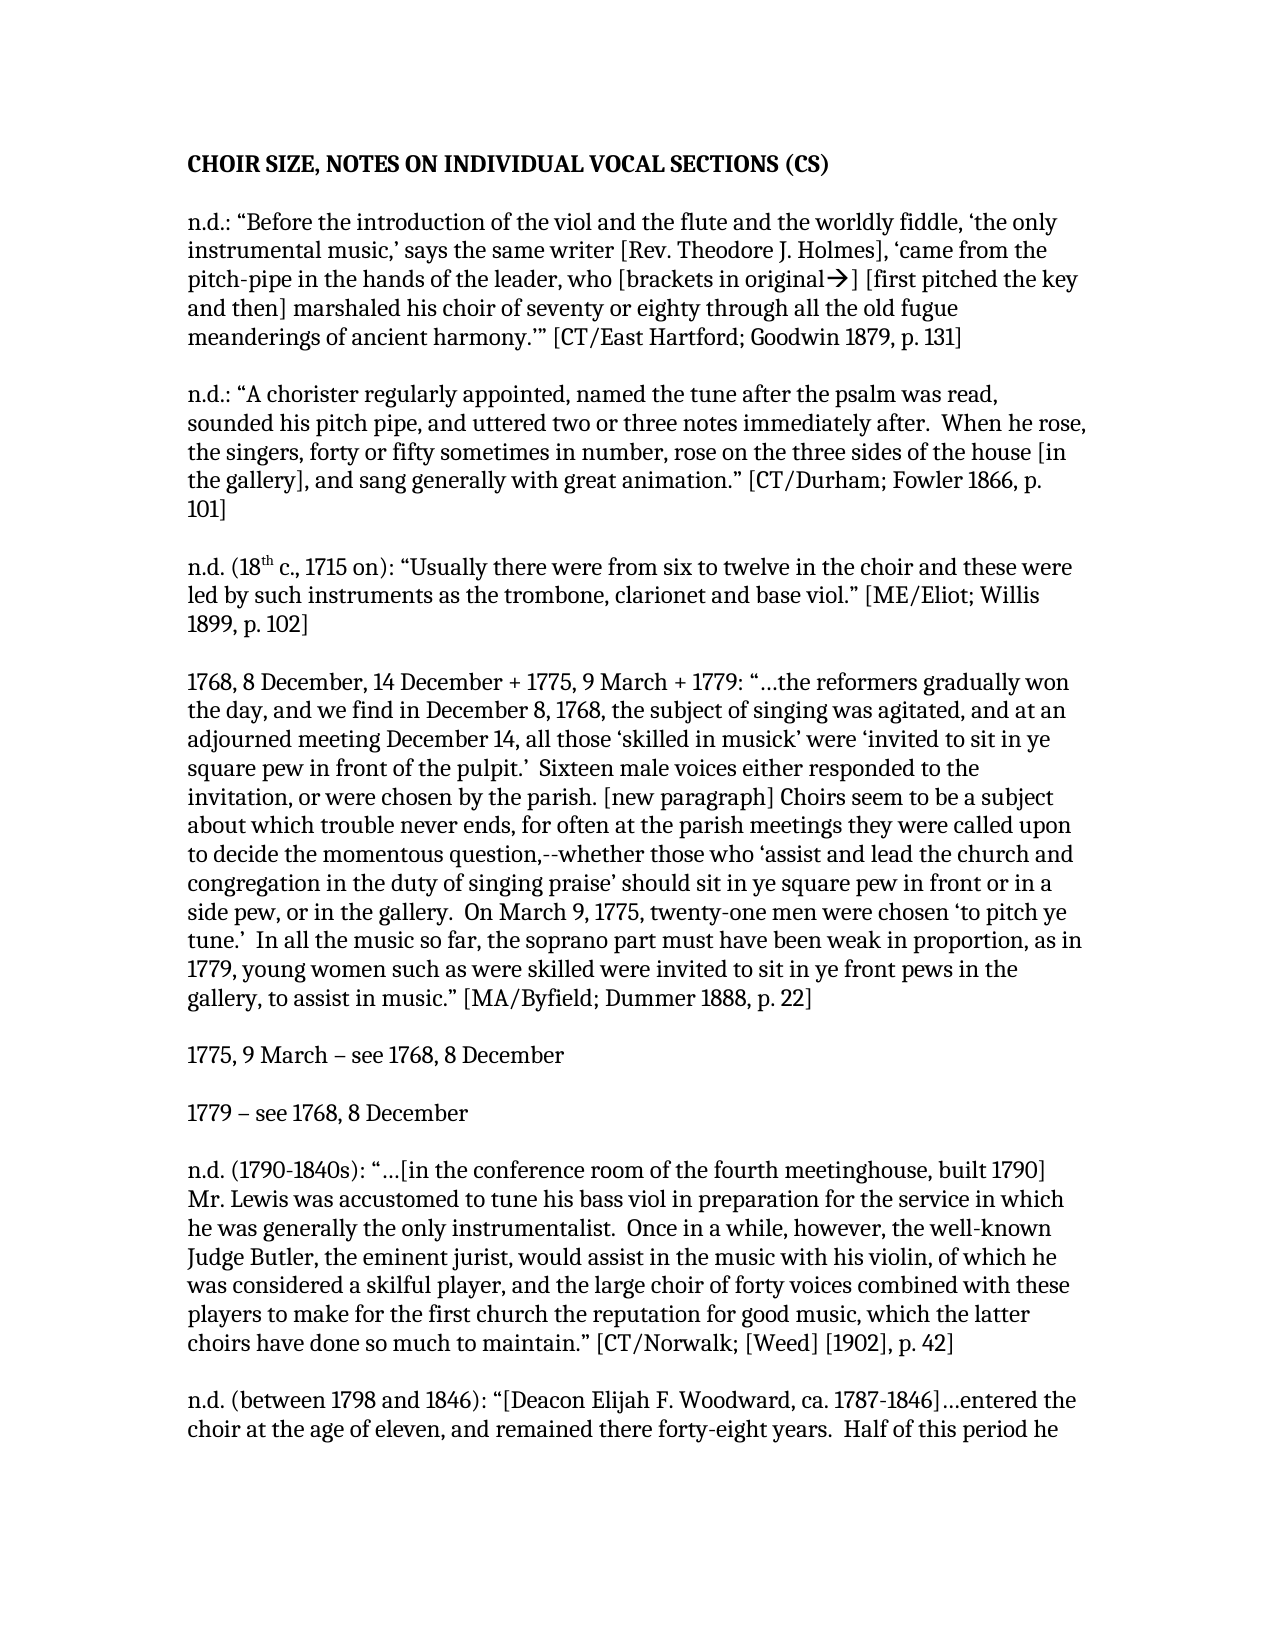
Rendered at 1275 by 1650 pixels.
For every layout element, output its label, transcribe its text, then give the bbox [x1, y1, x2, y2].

text n.d. (18th c., 1715 on): “Usually there were from six to twelve in the choir and these were led by such instruments as the trombone, clarionet and base viol.” [ME/Eliot; Willis 1899, p. 102] [187, 552, 1087, 639]
text 1779 – see 1768, 8 December [187, 1099, 1087, 1127]
text n.d. (1790-1840s): “…[in the conference room of the fourth meetinghouse, built 1790] Mr. Lewis was accustomed to tune his bass viol in preparation for the service in which he was generally the only instrumentalist. Once in a while, however, the well-known Judge Butler, the eminent jurist, would assist in the music with his violin, of which he was considered a skilful player, and the large choir of forty voices combined with these players to make for the first church the reputation for good music, which the latter choirs have done so much to maintain.” [CT/Norwalk; [Weed] [1902], p. 42] [187, 1156, 1087, 1357]
text n.d.: “A chorister regularly appointed, named the tune after the psalm was read, sounded his pitch pipe, and uttered two or three notes immediately after. When he rose, the singers, forty or fifty sometimes in number, rose on the three sides of the house [in the gallery], and sang generally with great animation.” [CT/Durham; Fowler 1866, p. 101] [187, 380, 1087, 524]
text 1775, 9 March – see 1768, 8 December [187, 1041, 1087, 1070]
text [187, 1386, 1087, 1444]
text n.d.: “Before the introduction of the viol and the flute and the worldly fiddle, ‘the only instrumental music,’ says the same writer [Rev. Theodore J. Holmes], ‘came from the pitch-pipe in the hands of the leader, who [brackets in original] [first pitched the key and then] marshaled his choir of seventy or eighty through all the old fugue meanderings of ancient harmony.’” [CT/East Hartford; Goodwin 1879, p. 131] [187, 207, 1087, 351]
text 1768, 8 December, 14 December + 1775, 9 March + 1779: “…the reformers gradually won the day, and we find in December 8, 1768, the subject of singing was agitated, and at an adjourned meeting December 14, all those ‘skilled in musick’ were ‘invited to sit in ye square pew in front of the pulpit.’ Sixteen male voices either responded to the invitation, or were chosen by the parish. [new paragraph] Choirs seem to be a subject about which trouble never ends, for often at the parish meetings they were called upon to decide the momentous question,--whether those who ‘assist and lead the church and congregation in the duty of singing praise’ should sit in ye square pew in front or in a side pew, or in the gallery. On March 9, 1775, twenty-one men were chosen ‘to pitch ye tune.’ In all the music so far, the soprano part must have been weak in proportion, as in 1779, young women such as were skilled were invited to sit in ye front pews in the gallery, to assist in music.” [MA/Byfield; Dummer 1888, p. 22] [187, 667, 1087, 1012]
text CHOIR SIZE, NOTES ON INDIVIDUAL VOCAL SECTIONS (CS) [187, 150, 1087, 179]
